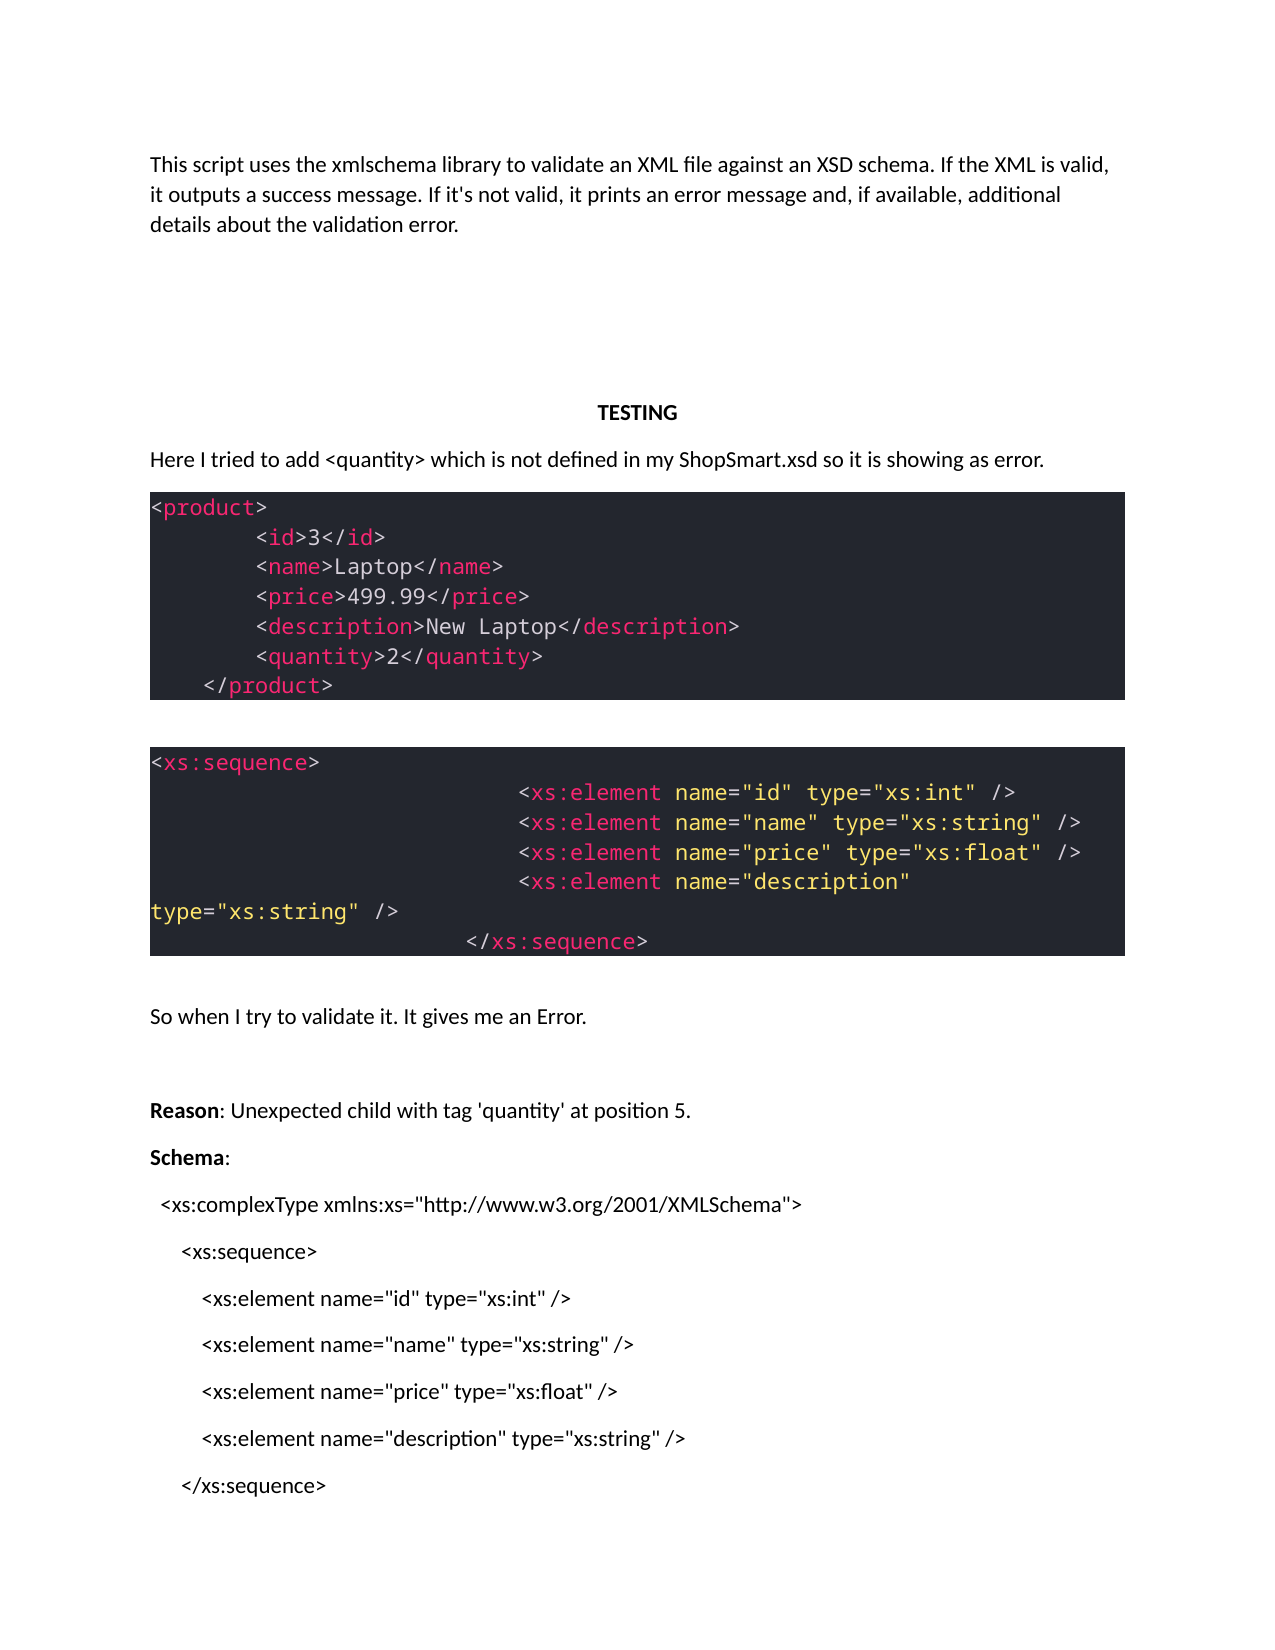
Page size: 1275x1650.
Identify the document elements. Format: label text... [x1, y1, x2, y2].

text <xs:element name="price" type="xs:float" /> [150, 1377, 1125, 1406]
text <xs:element name="name" type="xs:string" /> [150, 1331, 1125, 1359]
text <xs:element name="description" type="xs:string" /> [150, 1424, 1125, 1452]
text </product> [150, 670, 1125, 700]
text <xs:element name="name" type="xs:string" /> [150, 807, 1125, 836]
text <xs:element name="description" type="xs:string" /> [150, 866, 1125, 926]
text </xs:sequence> [150, 926, 1125, 956]
text <xs:complexType xmlns:xs="http://www.w3.org/2001/XMLSchema"> [150, 1190, 1125, 1218]
text <xs:element name="id" type="xs:int" /> [150, 777, 1125, 807]
text <xs:element name="price" type="xs:float" /> [150, 836, 1125, 866]
text <xs:element name="id" type="xs:int" /> [150, 1284, 1125, 1312]
text <xs:sequence> [150, 1237, 1125, 1265]
text So when I try to validate it. It gives me an Error. [150, 1002, 1125, 1031]
text <id>3</id> [150, 521, 1125, 551]
text <description>New Laptop</description> [150, 611, 1125, 641]
text TESTING [150, 398, 1125, 426]
text <price>499.99</price> [150, 581, 1125, 611]
text <quantity>2</quantity> [150, 641, 1125, 670]
text Here I tried to add <quantity> which is not defined in my ShopSmart.xsd so it is showing as error. [150, 445, 1125, 473]
text <xs:sequence> [150, 747, 1125, 777]
text Reason: Unexpected child with tag 'quantity' at position 5. [150, 1096, 1125, 1124]
text </xs:sequence> [150, 1471, 1125, 1499]
text Schema: [150, 1143, 1125, 1171]
text This script uses the xmlschema library to validate an XML file against an XSD schema. If the XML is valid, it outputs a success message. If it's not valid, it prints an error message and, if available, additional details about the validation error. [150, 150, 1125, 238]
text <product> [150, 492, 1125, 521]
text <name>Laptop</name> [150, 551, 1125, 581]
